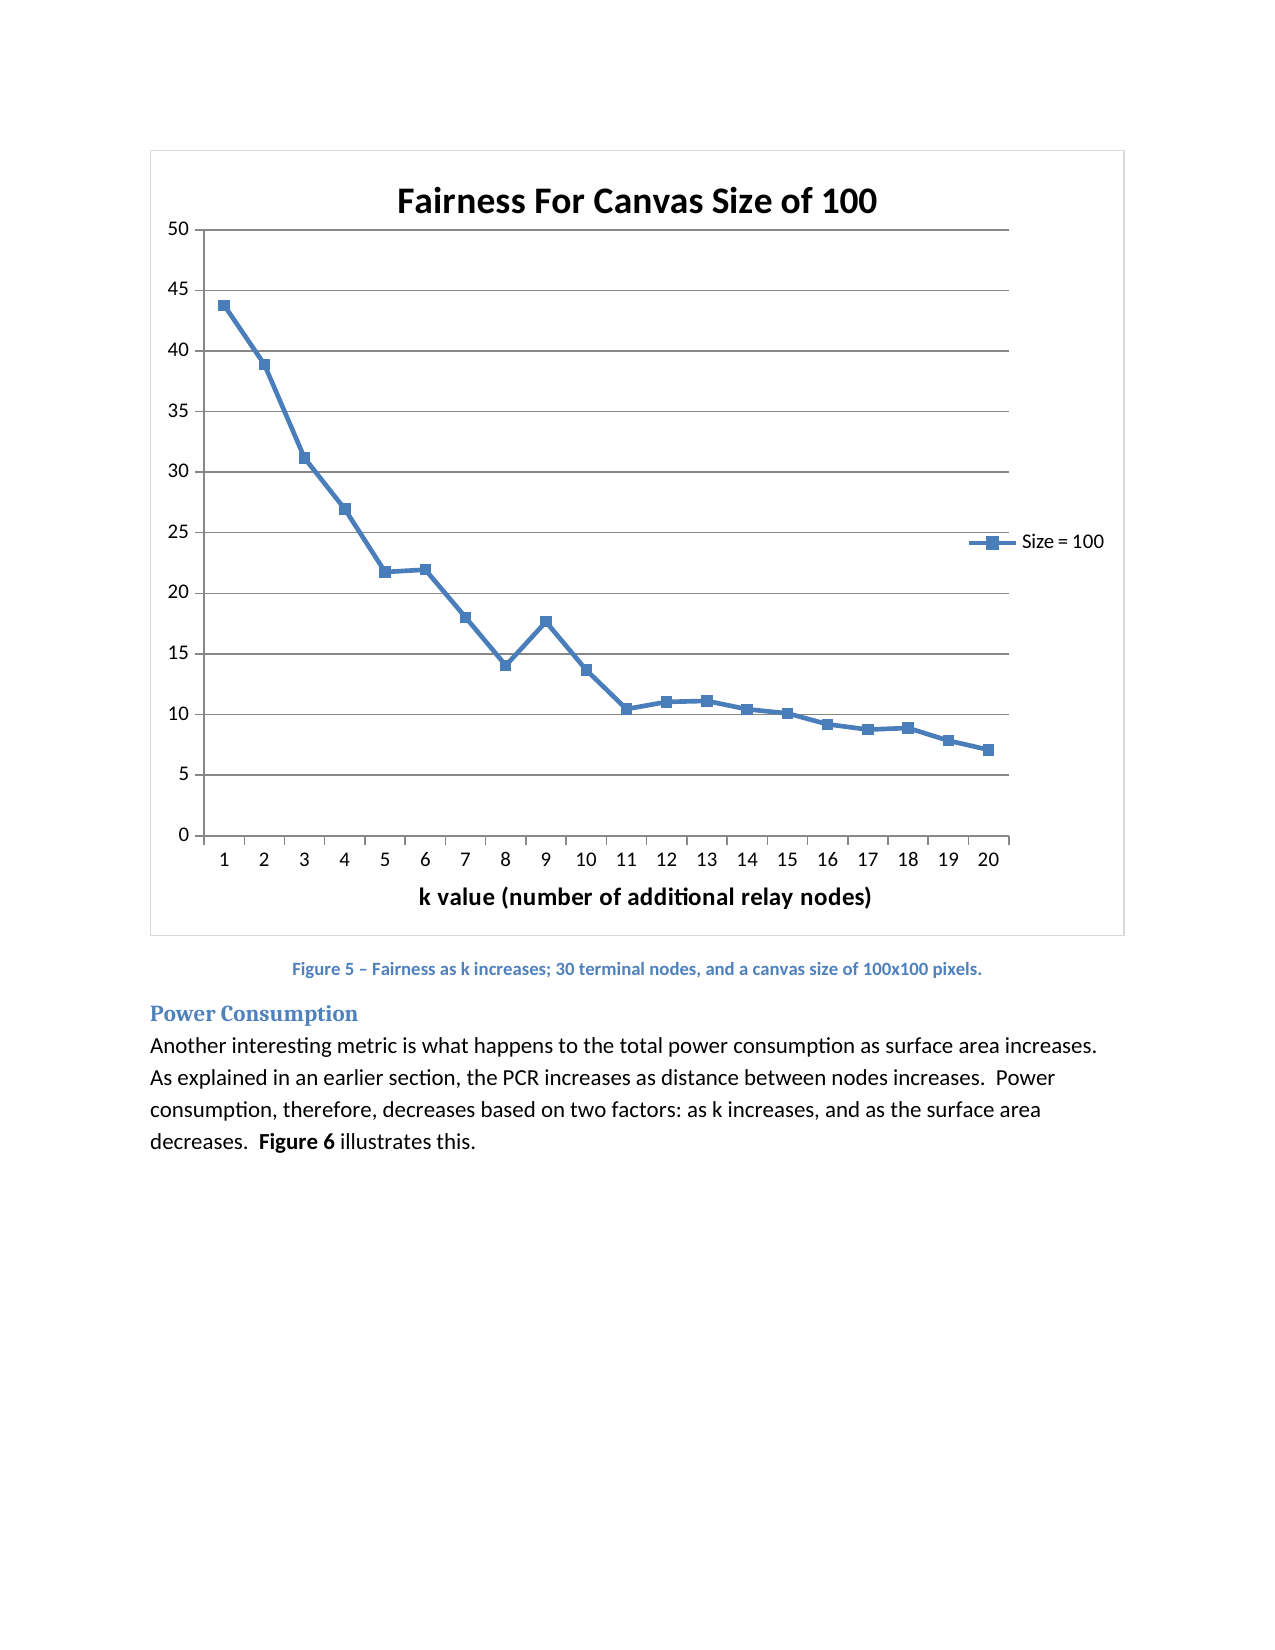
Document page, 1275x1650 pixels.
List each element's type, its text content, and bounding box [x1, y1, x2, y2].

subtitle Power Consumption [150, 1001, 1125, 1027]
